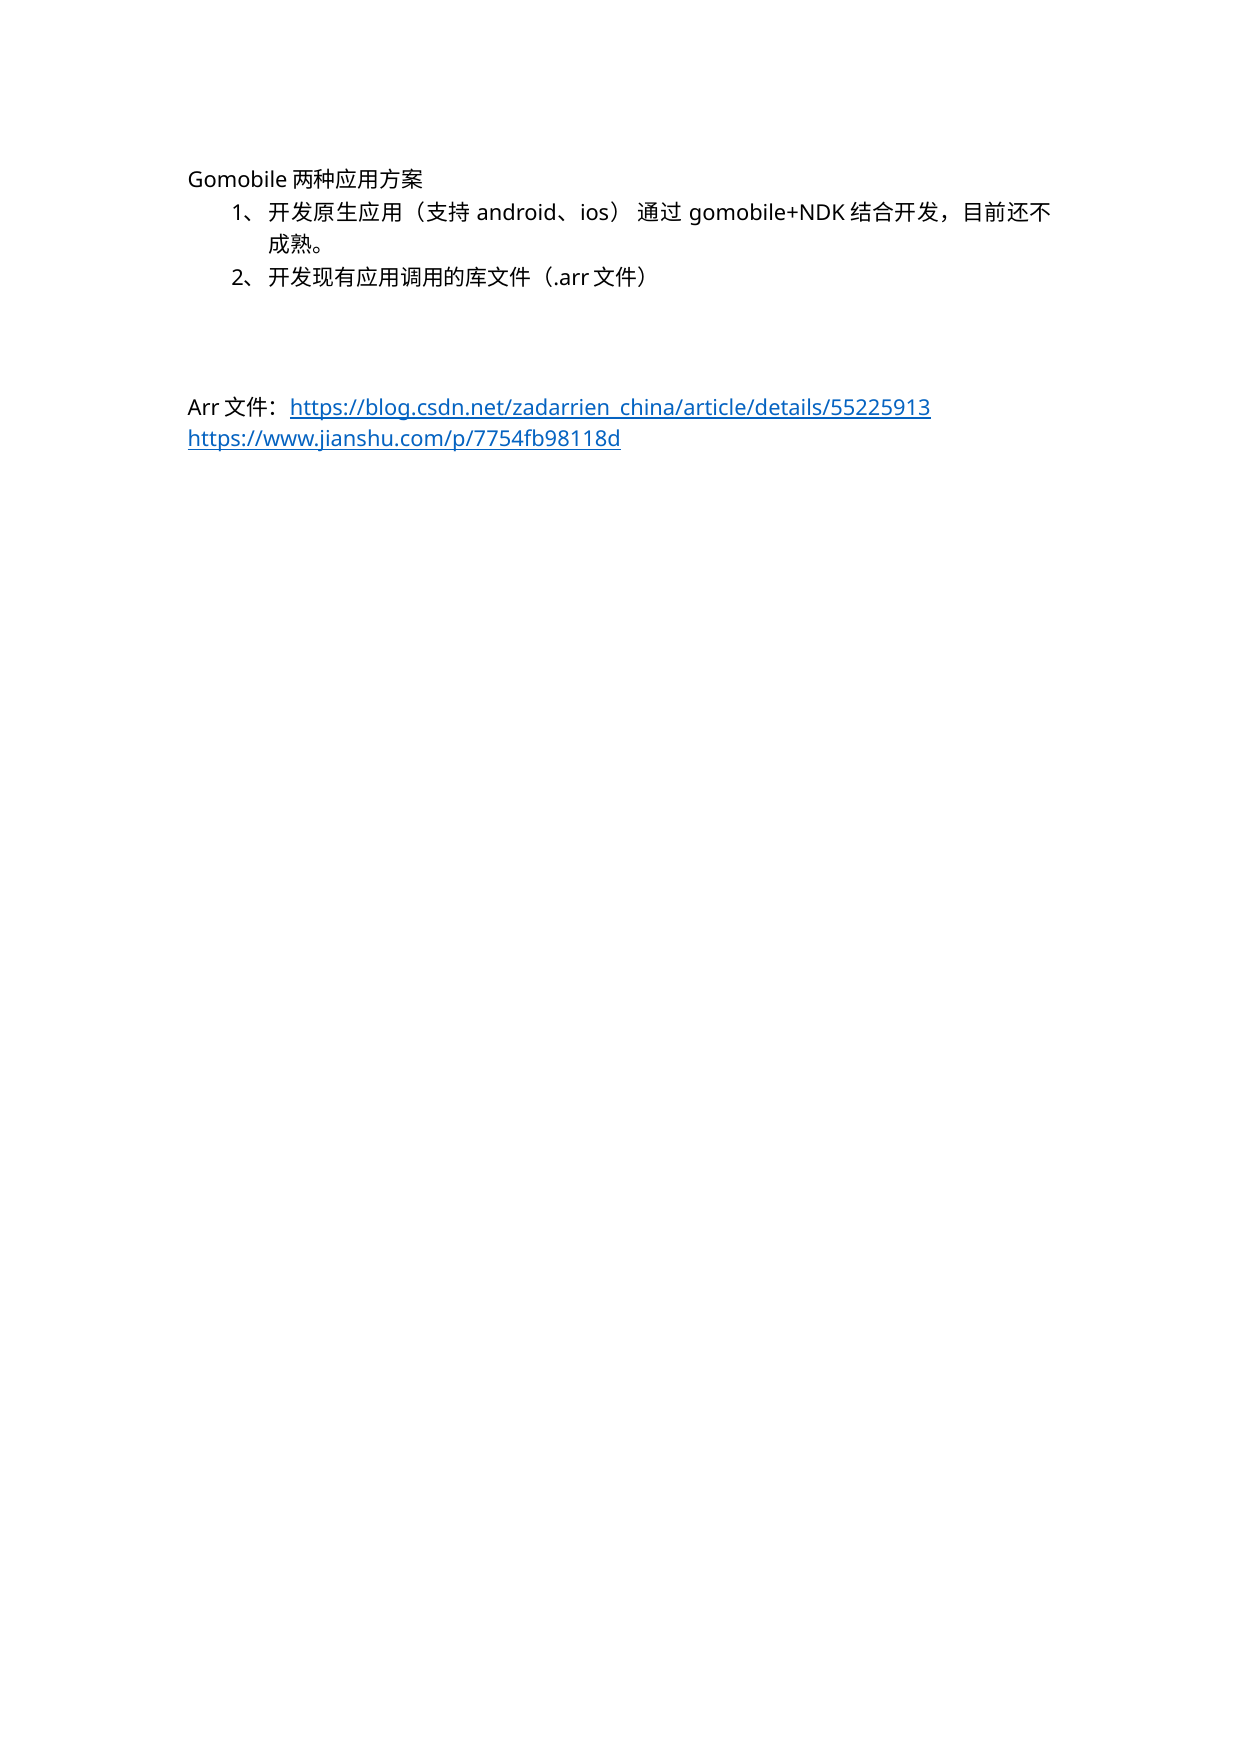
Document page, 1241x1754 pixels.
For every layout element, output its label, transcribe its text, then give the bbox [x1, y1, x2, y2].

text Arr文件：https://blog.csdn.net/zadarrien_china/article/details/55225913 [187, 389, 1053, 422]
text Gomobile两种应用方案 [187, 162, 1053, 194]
text https://www.jianshu.com/p/7754fb98118d [187, 422, 1053, 454]
list 开发原生应用（支持android、ios） 通过 gomobile+NDK结合开发，目前还不成熟。 [231, 194, 1053, 259]
list 开发现有应用调用的库文件（.arr文件） [231, 259, 1053, 292]
